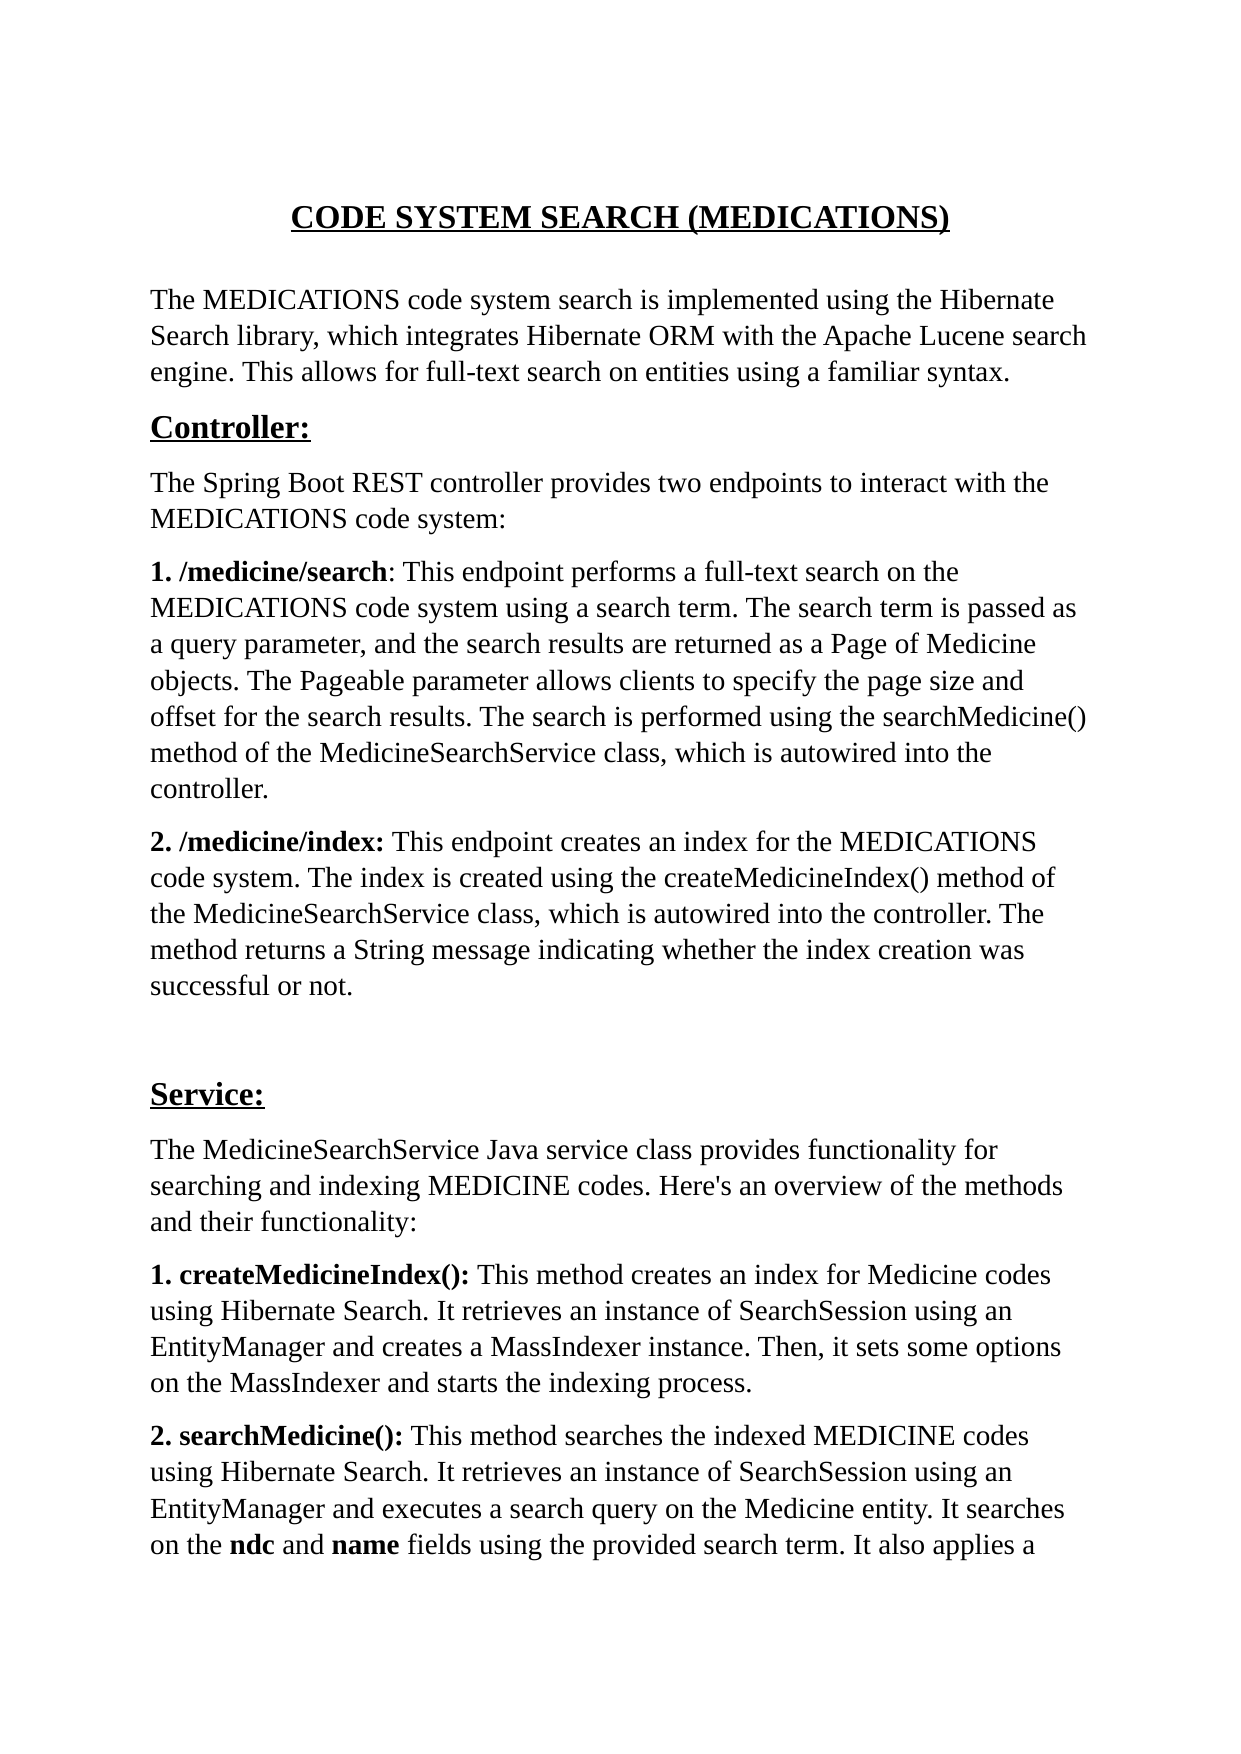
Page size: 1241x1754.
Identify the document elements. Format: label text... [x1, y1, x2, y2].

text The Spring Boot REST controller provides two endpoints to interact with the MEDICATIONS code system: [150, 465, 1090, 535]
text 1. createMedicineIndex(): This method creates an index for Medicine codes using Hibernate Search. It retrieves an instance of SearchSession using an EntityManager and creates a MassIndexer instance. Then, it sets some options on the MassIndexer and starts the indexing process. [150, 1257, 1090, 1399]
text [150, 1418, 1090, 1560]
text The MedicineSearchService Java service class provides functionality for searching and indexing MEDICINE codes. Here's an overview of the methods and their functionality: [150, 1132, 1090, 1238]
text The MEDICATIONS code system search is implemented using the Hibernate Search library, which integrates Hibernate ORM with the Apache Lucene search engine. This allows for full-text search on entities using a familiar syntax. [150, 282, 1090, 388]
text CODE SYSTEM SEARCH (MEDICATIONS) [150, 197, 1090, 235]
text 1. /medicine/search: This endpoint performs a full-text search on the MEDICATIONS code system using a search term. The search term is passed as a query parameter, and the search results are returned as a Page of Medicine objects. The Pageable parameter allows clients to specify the page size and offset for the search results. The search is performed using the searchMedicine() method of the MedicineSearchService class, which is autowired into the controller. [150, 554, 1090, 804]
text Service: [150, 1074, 1090, 1112]
text Controller: [150, 407, 1090, 446]
text 2. /medicine/index: This endpoint creates an index for the MEDICATIONS code system. The index is created using the createMedicineIndex() method of the MedicineSearchService class, which is autowired into the controller. The method returns a String message indicating whether the index creation was successful or not. [150, 824, 1090, 1002]
